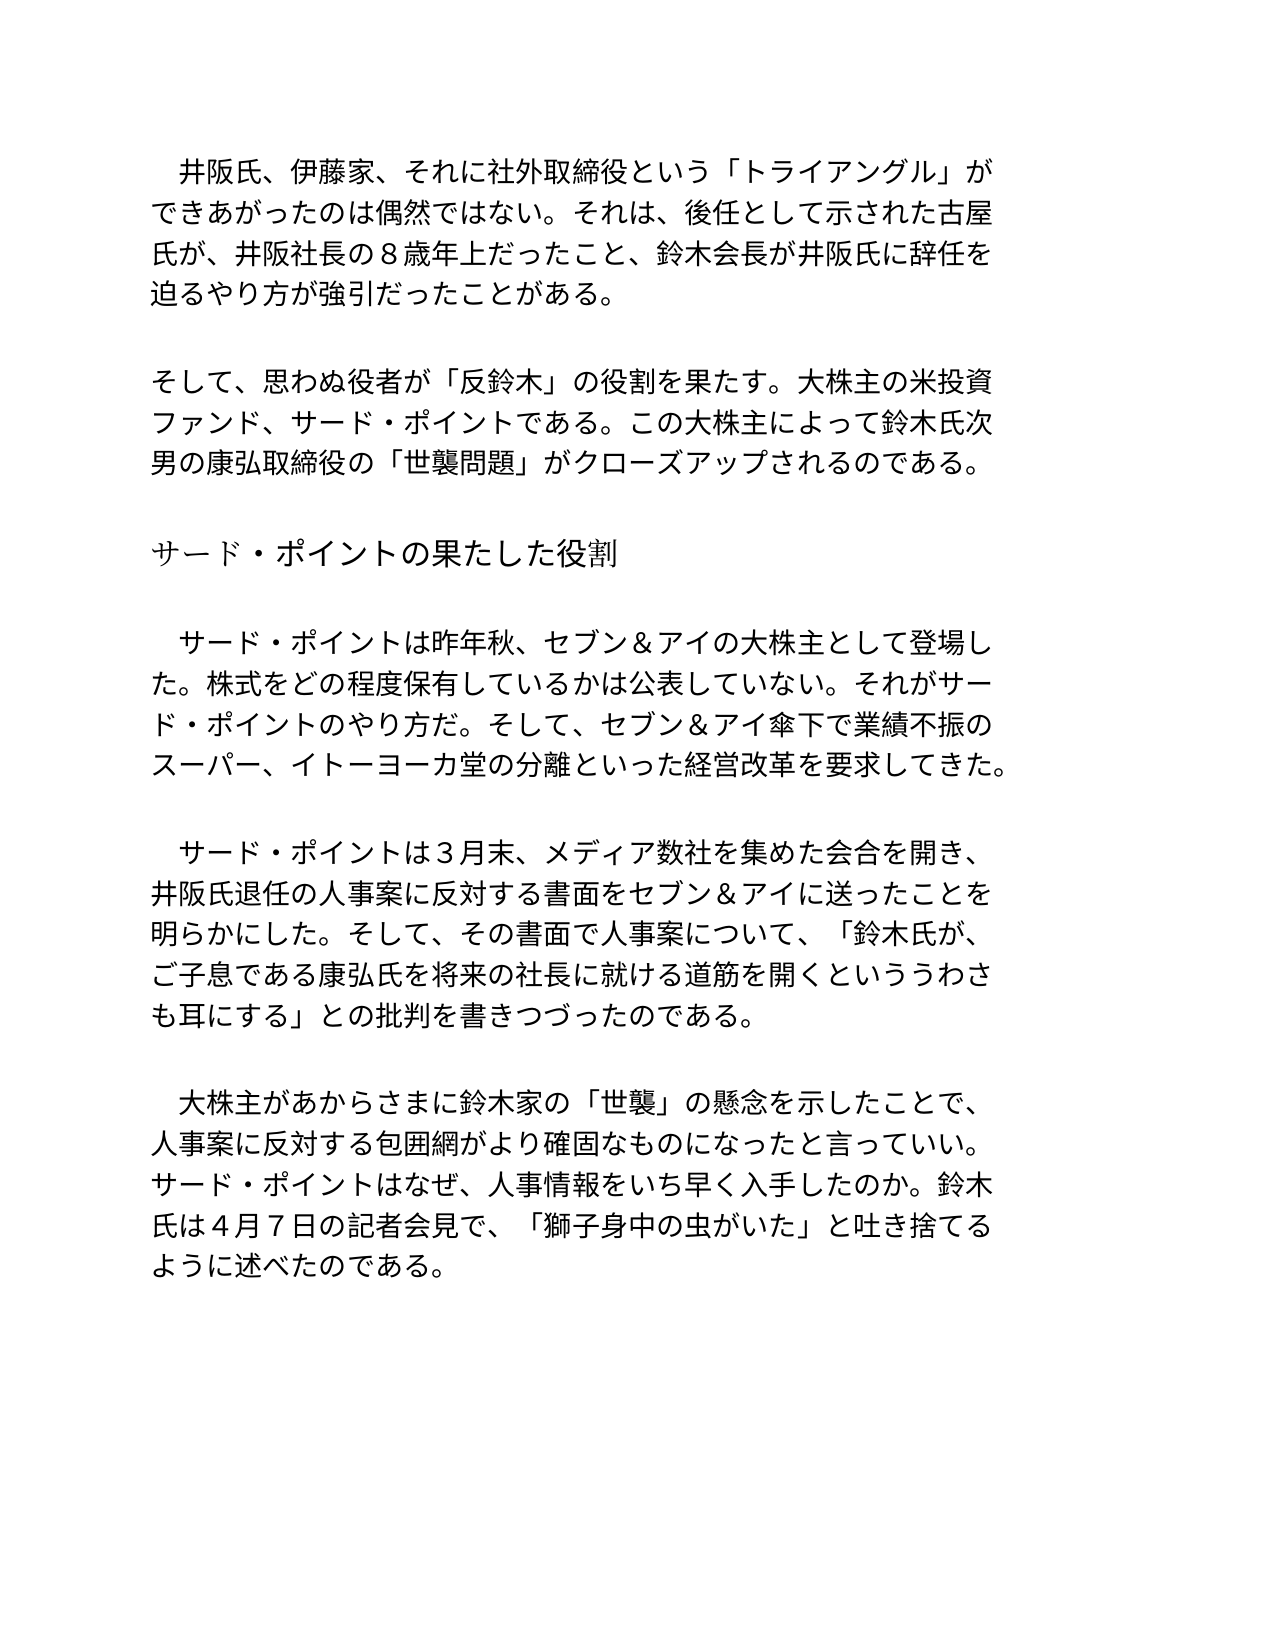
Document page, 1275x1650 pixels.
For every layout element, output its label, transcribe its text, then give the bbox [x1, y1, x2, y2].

text そして、思わぬ役者が「反鈴木」の役割を果たす。大株主の米投資ファンド、サード・ポイントである。この大株主によって鈴木氏次男の康弘取締役の「世襲問題」がクローズアップされるのである。 [150, 360, 1016, 482]
subtitle サード・ポイントの果たした役割 [150, 529, 1016, 574]
text 井阪氏、伊藤家、それに社外取締役という「トライアングル」ができあがったのは偶然ではない。それは、後任として示された古屋氏が、井阪社長の８歳年上だったこと、鈴木会長が井阪氏に辞任を迫るやり方が強引だったことがある。 [150, 150, 1016, 313]
text サード・ポイントは３月末、メディア数社を集めた会合を開き、井阪氏退任の人事案に反対する書面をセブン＆アイに送ったことを明らかにした。そして、その書面で人事案について、「鈴木氏が、ご子息である康弘氏を将来の社長に就ける道筋を開くといううわさも耳にする」との批判を書きつづったのである。 [150, 831, 1016, 1034]
text 大株主があからさまに鈴木家の「世襲」の懸念を示したことで、人事案に反対する包囲網がより確固なものになったと言っていい。サード・ポイントはなぜ、人事情報をいち早く入手したのか。鈴木氏は４月７日の記者会見で、「獅子身中の虫がいた」と吐き捨てるように述べたのである。 [150, 1081, 1016, 1285]
text サード・ポイントは昨年秋、セブン＆アイの大株主として登場した。株式をどの程度保有しているかは公表していない。それがサード・ポイントのやり方だ。そして、セブン＆アイ傘下で業績不振のスーパー、イトーヨーカ堂の分離といった経営改革を要求してきた。 [150, 621, 1016, 784]
